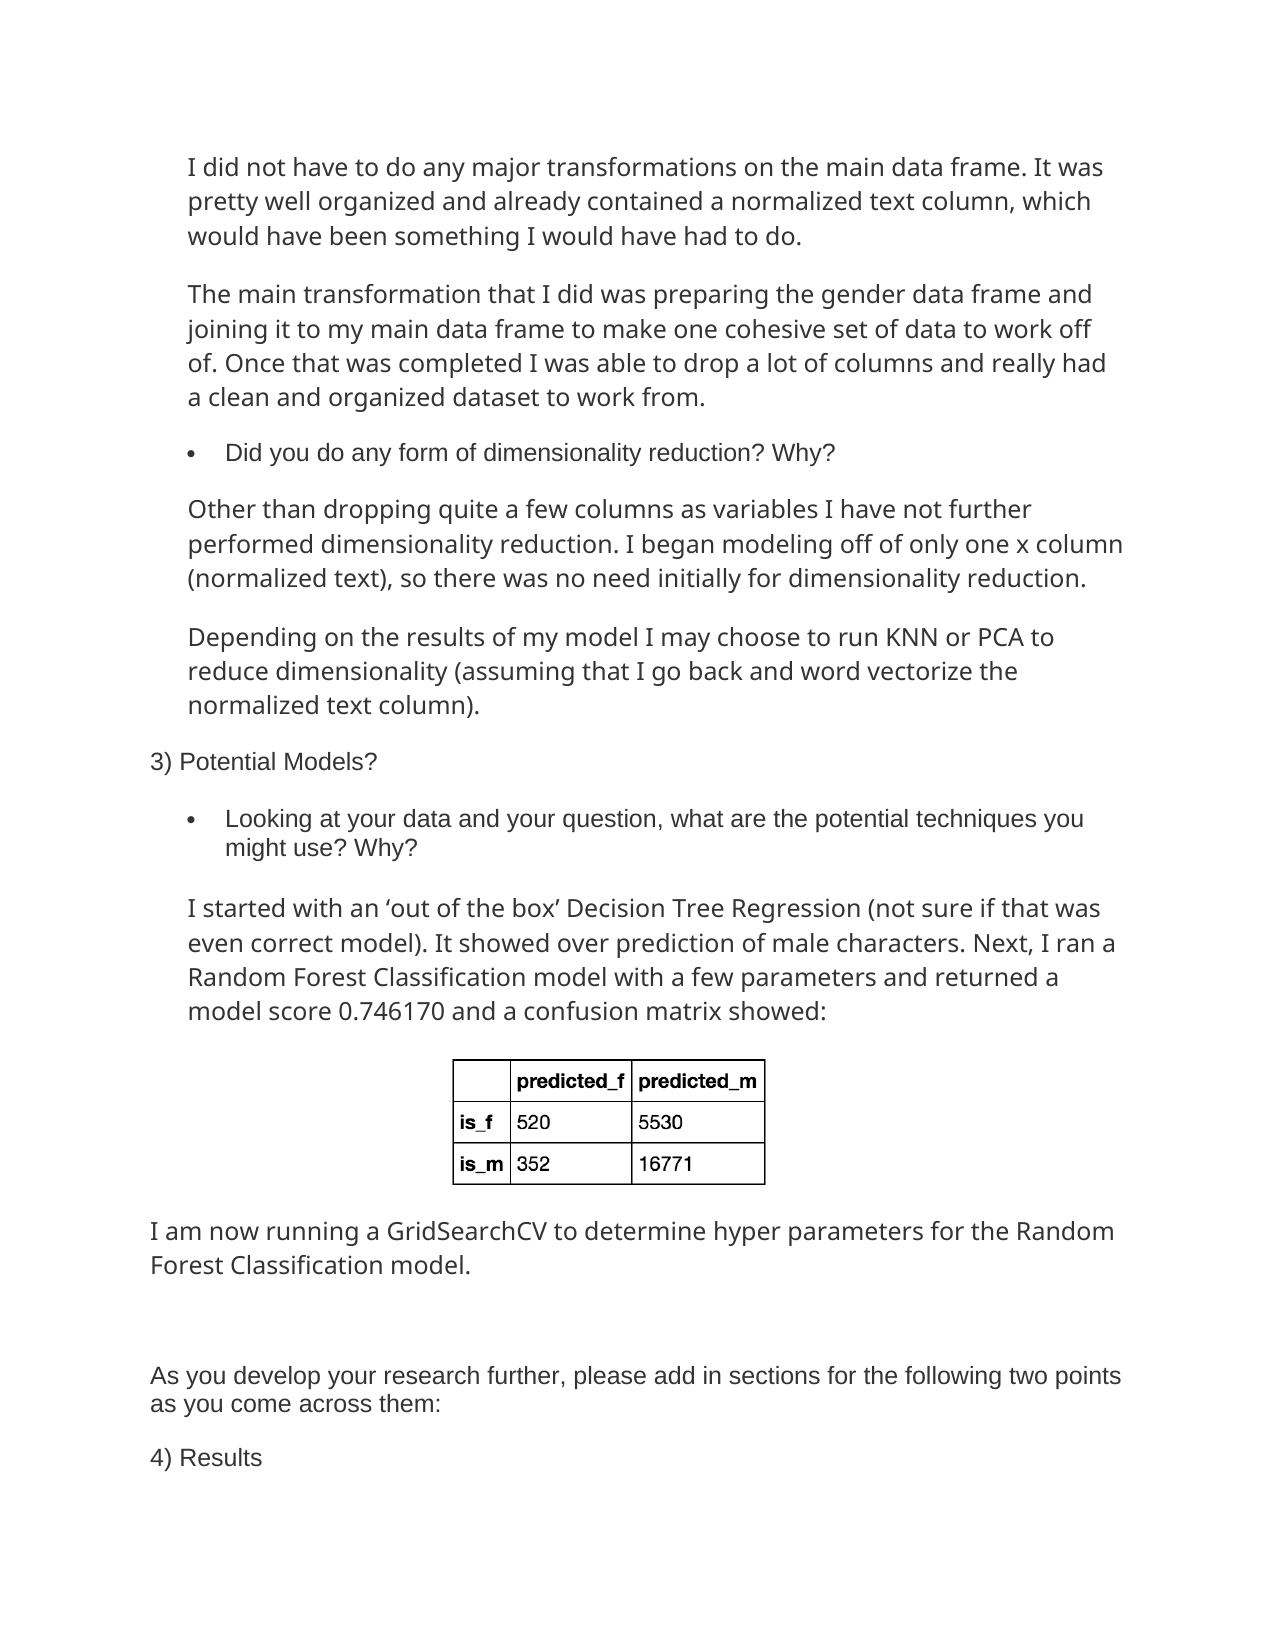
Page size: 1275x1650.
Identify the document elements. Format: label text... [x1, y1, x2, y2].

text Depending on the results of my model I may choose to run KNN or PCA to reduce dimensionality (assuming that I go back and word vectorize the normalized text column). [187, 619, 1125, 722]
picture [448, 1056, 768, 1189]
text I did not have to do any major transformations on the main data frame. It was pretty well organized and already contained a normalized text column, which would have been something I would have had to do. [187, 150, 1125, 252]
text The main transformation that I did was preparing the gender data frame and joining it to my main data frame to make one cohesive set of data to work off of. Once that was completed I was able to drop a lot of columns and really had a clean and organized dataset to work from. [187, 277, 1125, 413]
text 3) Potential Models? [150, 747, 1125, 775]
list Looking at your data and your question, what are the potential techniques you might use? Why? [187, 804, 1125, 862]
text I am now running a GridSearchCV to determine hyper parameters for the Random Forest Classification model. [150, 1214, 1125, 1282]
text Other than dropping quite a few columns as variables I have not further performed dimensionality reduction. I began modeling off of only one x column (normalized text), so there was no need initially for dimensionality reduction. [187, 492, 1125, 594]
text As you develop your research further, please add in sections for the following two points as you come across them: [150, 1361, 1125, 1418]
list Did you do any form of dimensionality reduction? Why? [187, 438, 1125, 467]
text 4) Results [150, 1443, 1125, 1472]
text I started with an ‘out of the box’ Decision Tree Regression (not sure if that was even correct model). It showed over prediction of male characters. Next, I ran a Random Forest Classification model with a few parameters and returned a model score 0.746170 and a confusion matrix showed: [187, 891, 1125, 1027]
